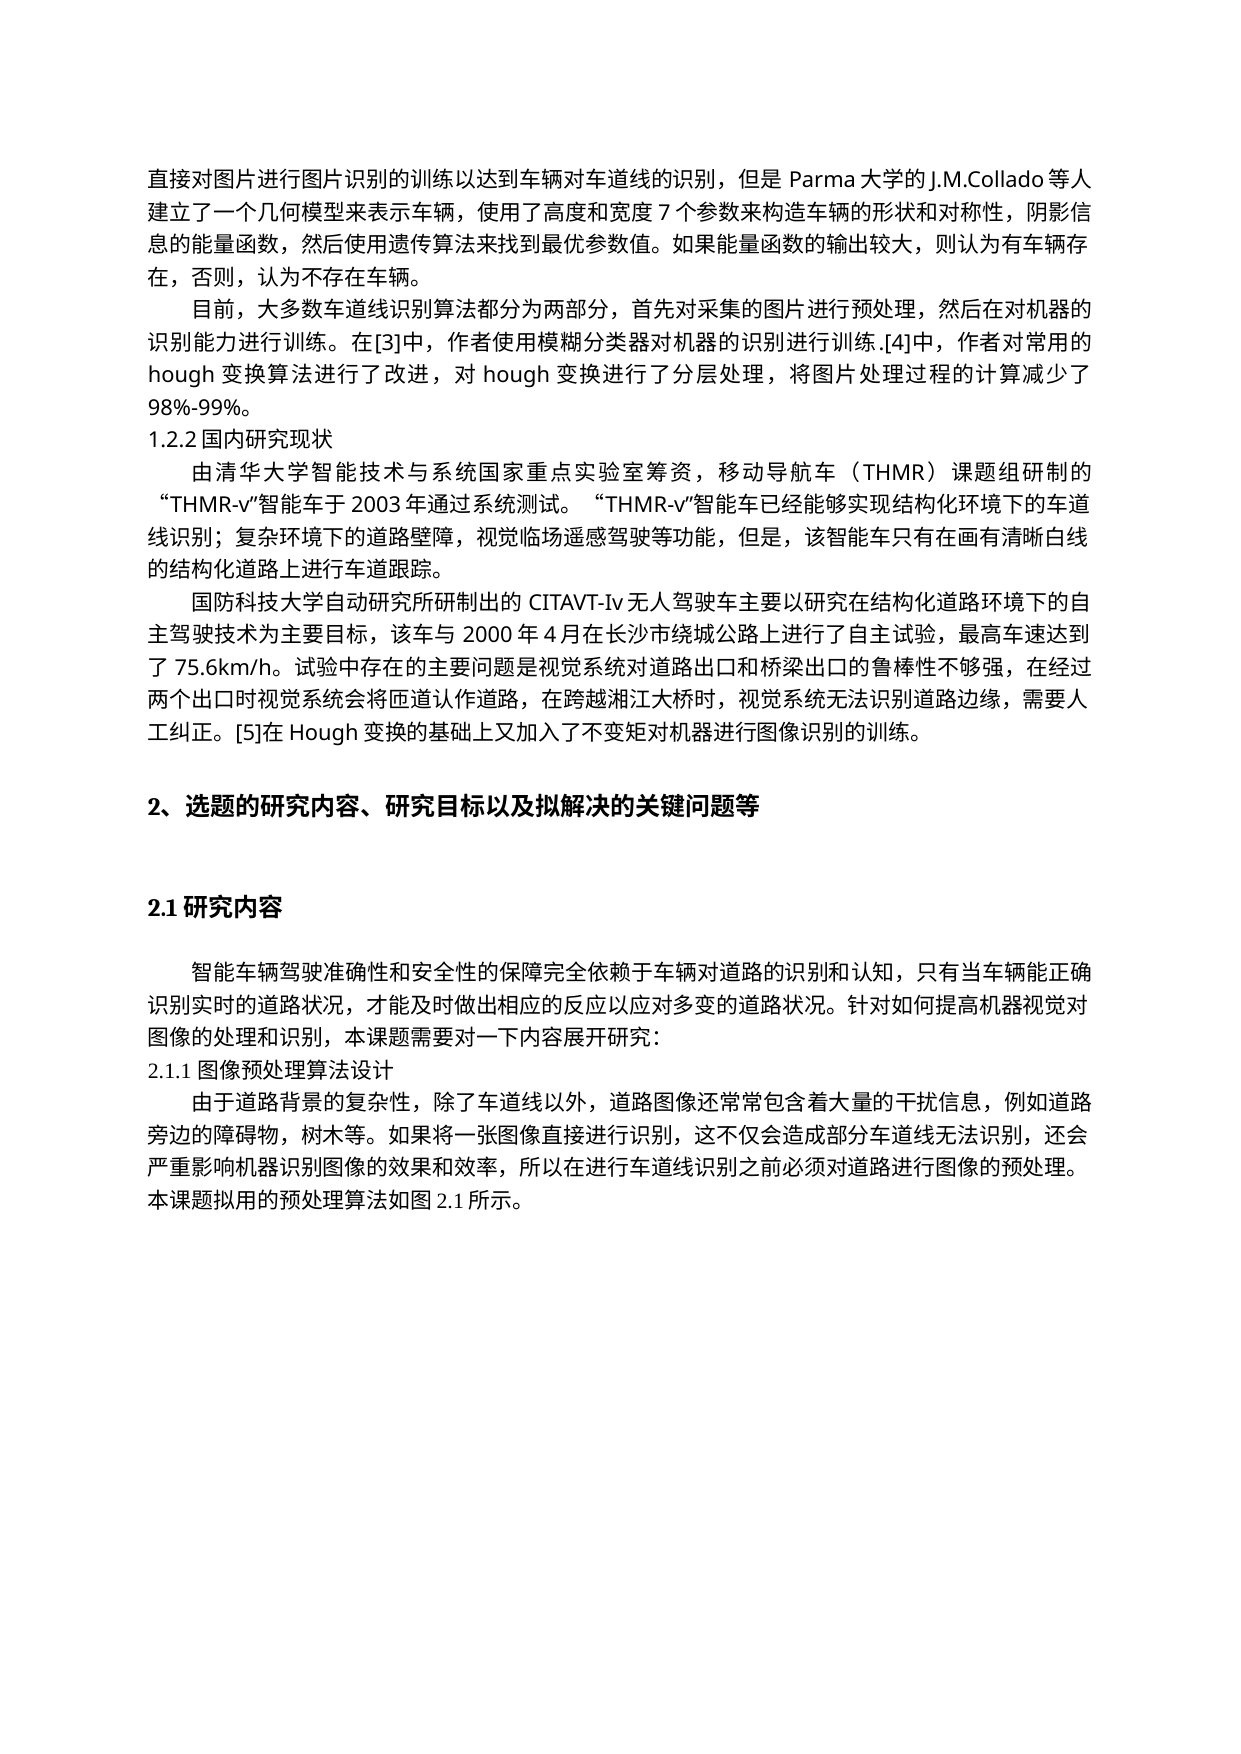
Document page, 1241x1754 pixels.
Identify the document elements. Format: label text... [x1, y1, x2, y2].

text 1.2.2国内研究现状 [148, 422, 1092, 454]
text 目前，大多数车道线识别算法都分为两部分，首先对采集的图片进行预处理，然后在对机器的识别能力进行训练。在[3]中，作者使用模糊分类器对机器的识别进行训练.[4]中，作者对常用的hough变换算法进行了改进，对hough变换进行了分层处理，将图片处理过程的计算减少了98%-99%。 [148, 292, 1092, 422]
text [148, 162, 1092, 292]
subtitle 2.1 研究内容 [148, 873, 1092, 938]
text 2.1.1 图像预处理算法设计 [148, 1052, 1092, 1085]
subtitle 2、选题的研究内容、研究目标以及拟解决的关键问题等 [148, 772, 1092, 837]
text 由清华大学智能技术与系统国家重点实验室筹资，移动导航车（THMR）课题组研制的“THMR-v”智能车于2003年通过系统测试。“THMR-v”智能车已经能够实现结构化环境下的车道线识别；复杂环境下的道路壁障，视觉临场遥感驾驶等功能，但是，该智能车只有在画有清晰白线的结构化道路上进行车道跟踪。 [148, 454, 1092, 584]
text 国防科技大学自动研究所研制出的CITAVT-Iv无人驾驶车主要以研究在结构化道路环境下的自主驾驶技术为主要目标，该车与2000年4月在长沙市绕城公路上进行了自主试验，最高车速达到了75.6km/h。试验中存在的主要问题是视觉系统对道路出口和桥梁出口的鲁棒性不够强，在经过两个出口时视觉系统会将匝道认作道路，在跨越湘江大桥时，视觉系统无法识别道路边缘，需要人工纠正。[5]在Hough变换的基础上又加入了不变矩对机器进行图像识别的训练。 [148, 584, 1092, 747]
text 智能车辆驾驶准确性和安全性的保障完全依赖于车辆对道路的识别和认知，只有当车辆能正确识别实时的道路状况，才能及时做出相应的反应以应对多变的道路状况。针对如何提高机器视觉对图像的处理和识别，本课题需要对一下内容展开研究： [148, 955, 1092, 1052]
text 由于道路背景的复杂性，除了车道线以外，道路图像还常常包含着大量的干扰信息，例如道路旁边的障碍物，树木等。如果将一张图像直接进行识别，这不仅会造成部分车道线无法识别，还会严重影响机器识别图像的效果和效率，所以在进行车道线识别之前必须对道路进行图像的预处理。本课题拟用的预处理算法如图2.1所示。 [148, 1085, 1092, 1215]
